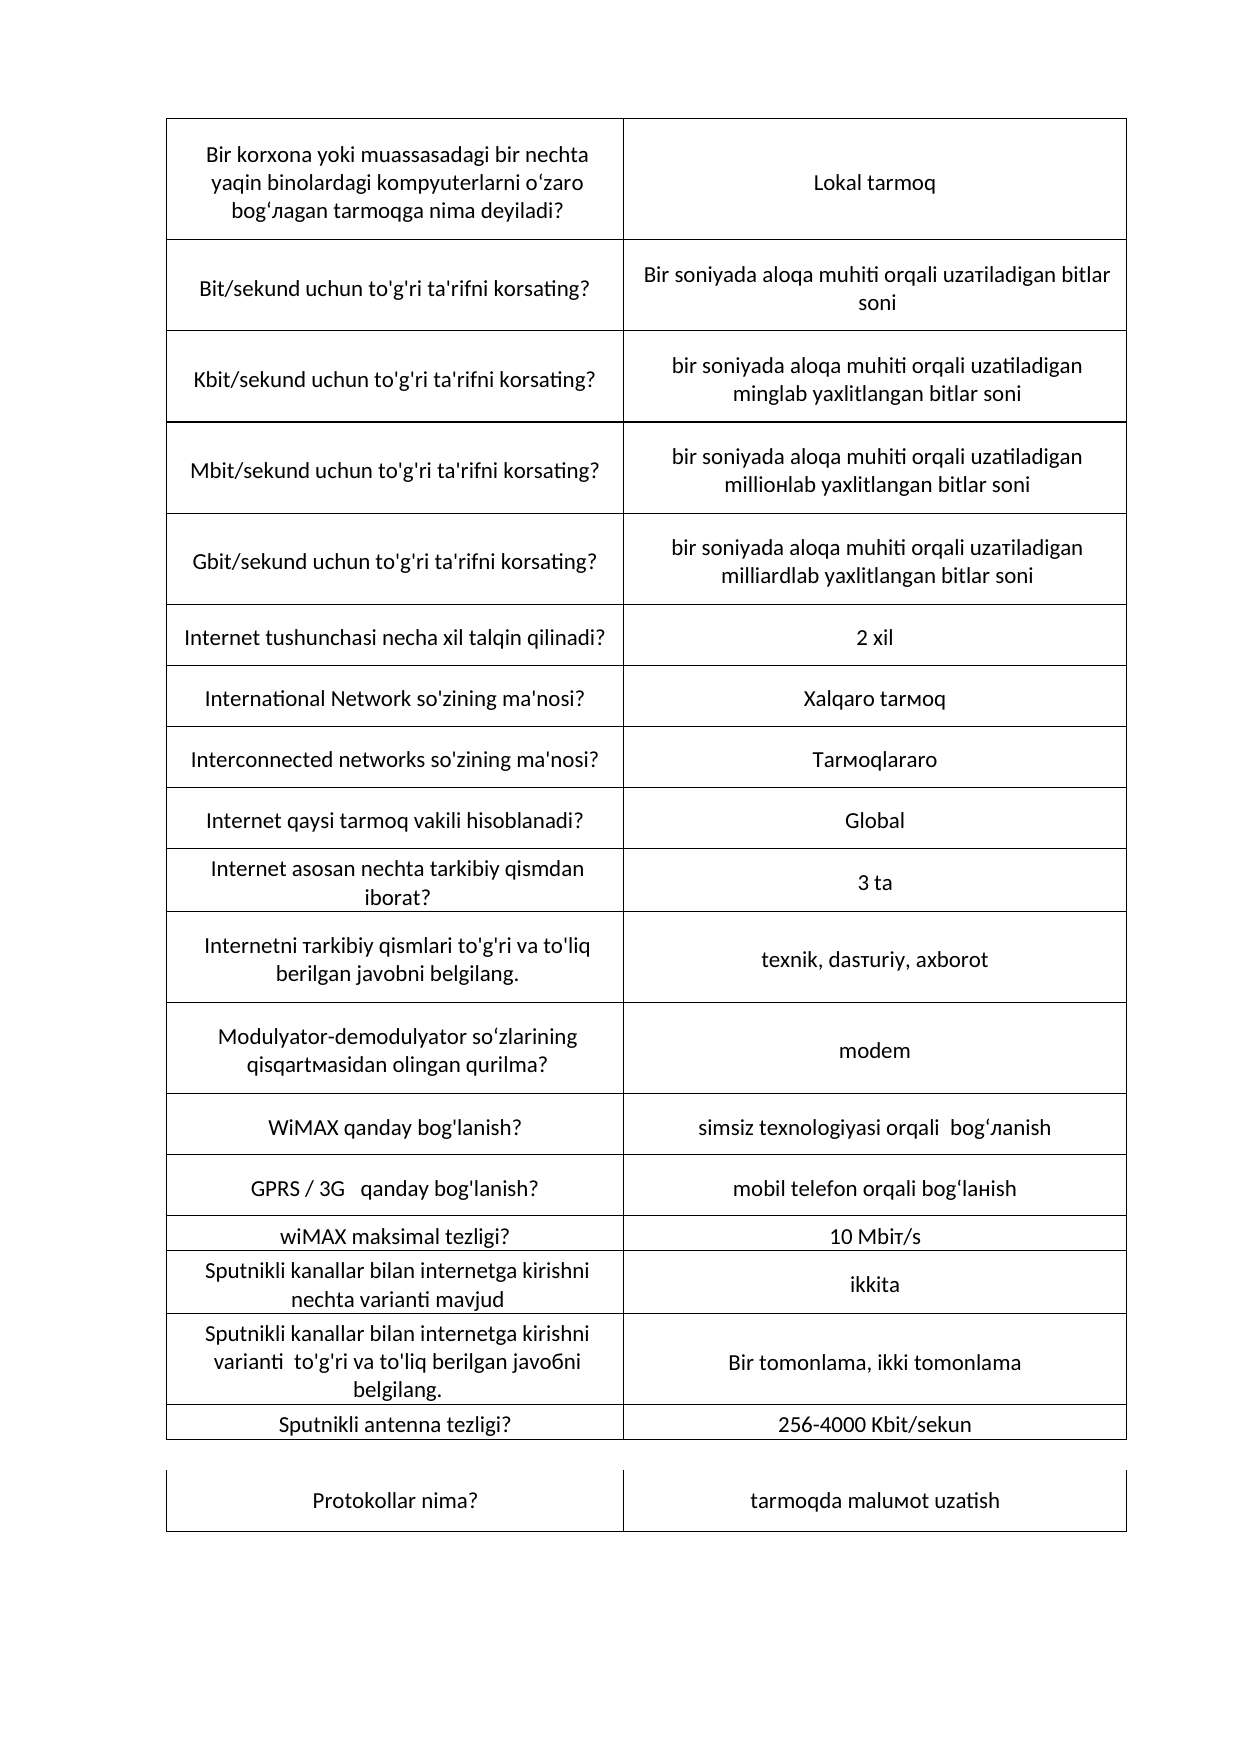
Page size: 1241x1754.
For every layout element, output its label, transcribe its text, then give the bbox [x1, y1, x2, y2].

table_cell 10 Mbiт/s [624, 1216, 1126, 1250]
table_cell Internet tushunchasi necha xil talqin qilinadi? [167, 605, 623, 664]
table_cell modem [624, 1003, 1126, 1093]
table_cell Lokal tarmoq [624, 119, 1126, 239]
table_cell texnik, dasтuriy, axborot [624, 912, 1126, 1002]
table_cell simsiz texnologiyasi orqali bog‘лanish [624, 1094, 1126, 1154]
table_cell bir soniyada aloqa muhiti orqali uzatiladigan minglab yaxlitlangan bitlar soni [624, 331, 1126, 421]
table_cell bir soniyada aloqa muhiti orqali uzaтiladigan milliardlab yaxlitlangan bitlar soni [624, 514, 1126, 603]
table_cell Bir soniyada aloqa muhiti orqali uzaтiladigan bitlar soni [624, 240, 1126, 330]
table_cell Sputnikli kanallar bilan internetga kirishni nechta varianti mavjud [167, 1251, 623, 1313]
table_cell wiMAX maksimal tezligi? [167, 1216, 623, 1250]
table_cell Bir tomonlama, ikki tomonlama [624, 1314, 1126, 1404]
table_cell Mbit/sekund uchun to'g'ri ta'rifni korsating? [167, 423, 623, 512]
table_cell 3 ta [624, 849, 1126, 911]
table_cell Gbit/sekund uchun to'g'ri ta'rifni korsating? [167, 514, 623, 603]
table_cell Xalqaro tarмoq [624, 666, 1126, 726]
table_cell Interconnected networks so'zining ma'nosi? [167, 727, 623, 787]
table_cell Sputnikli kanallar bilan internetga kirishni varianti to'g'ri va to'liq berilgan javoбni belgilang. [167, 1314, 623, 1404]
table_cell Modulyator-demodulyator so‘zlarining qisqartмasidan olingan qurilma? [167, 1003, 623, 1093]
table_cell Internet asosan nechta tarkibiy qismdan iborat? [167, 849, 623, 911]
table_cell GPRS / 3G qanday bog'lanish? [167, 1155, 623, 1215]
table_cell bir soniyada aloqa muhiti orqali uzatiladigan millioнlab yaxlitlangan bitlar soni [624, 423, 1126, 512]
table_cell 256-4000 Kbit/sekun [624, 1405, 1126, 1438]
table_cell Global [624, 788, 1126, 848]
table_cell International Network so'zining ma'nosi? [167, 666, 623, 726]
table_cell mobil telefon orqali bog‘laнish [624, 1155, 1126, 1215]
table_header Protokollar nima? [167, 1470, 623, 1531]
table_header tarmoqda maluмot uzatish [624, 1470, 1126, 1531]
table_cell Bit/sekund uchun to'g'ri ta'rifni korsating? [167, 240, 623, 330]
table_cell ikkita [624, 1251, 1126, 1313]
table_cell Kbit/sekund uchun to'g'ri ta'rifni korsating? [167, 331, 623, 421]
table_cell Internetni тarkibiy qismlari to'g'ri va to'liq berilgan javobni belgilang. [167, 912, 623, 1002]
table_cell Sputnikli antenna tezligi? [167, 1405, 623, 1438]
table_cell Internet qaysi tarmoq vakili hisoblanadi? [167, 788, 623, 848]
table_cell Tarмoqlararo [624, 727, 1126, 787]
table_cell Bir korxona yoki muassasadagi bir nechta yaqin binolardagi kompyuterlarni o‘zaro bog‘лagan tarmoqga nima deyiladi? [167, 119, 623, 239]
table_cell 2 xil [624, 605, 1126, 664]
table_cell WiMAX qanday bog'lanish? [167, 1094, 623, 1154]
